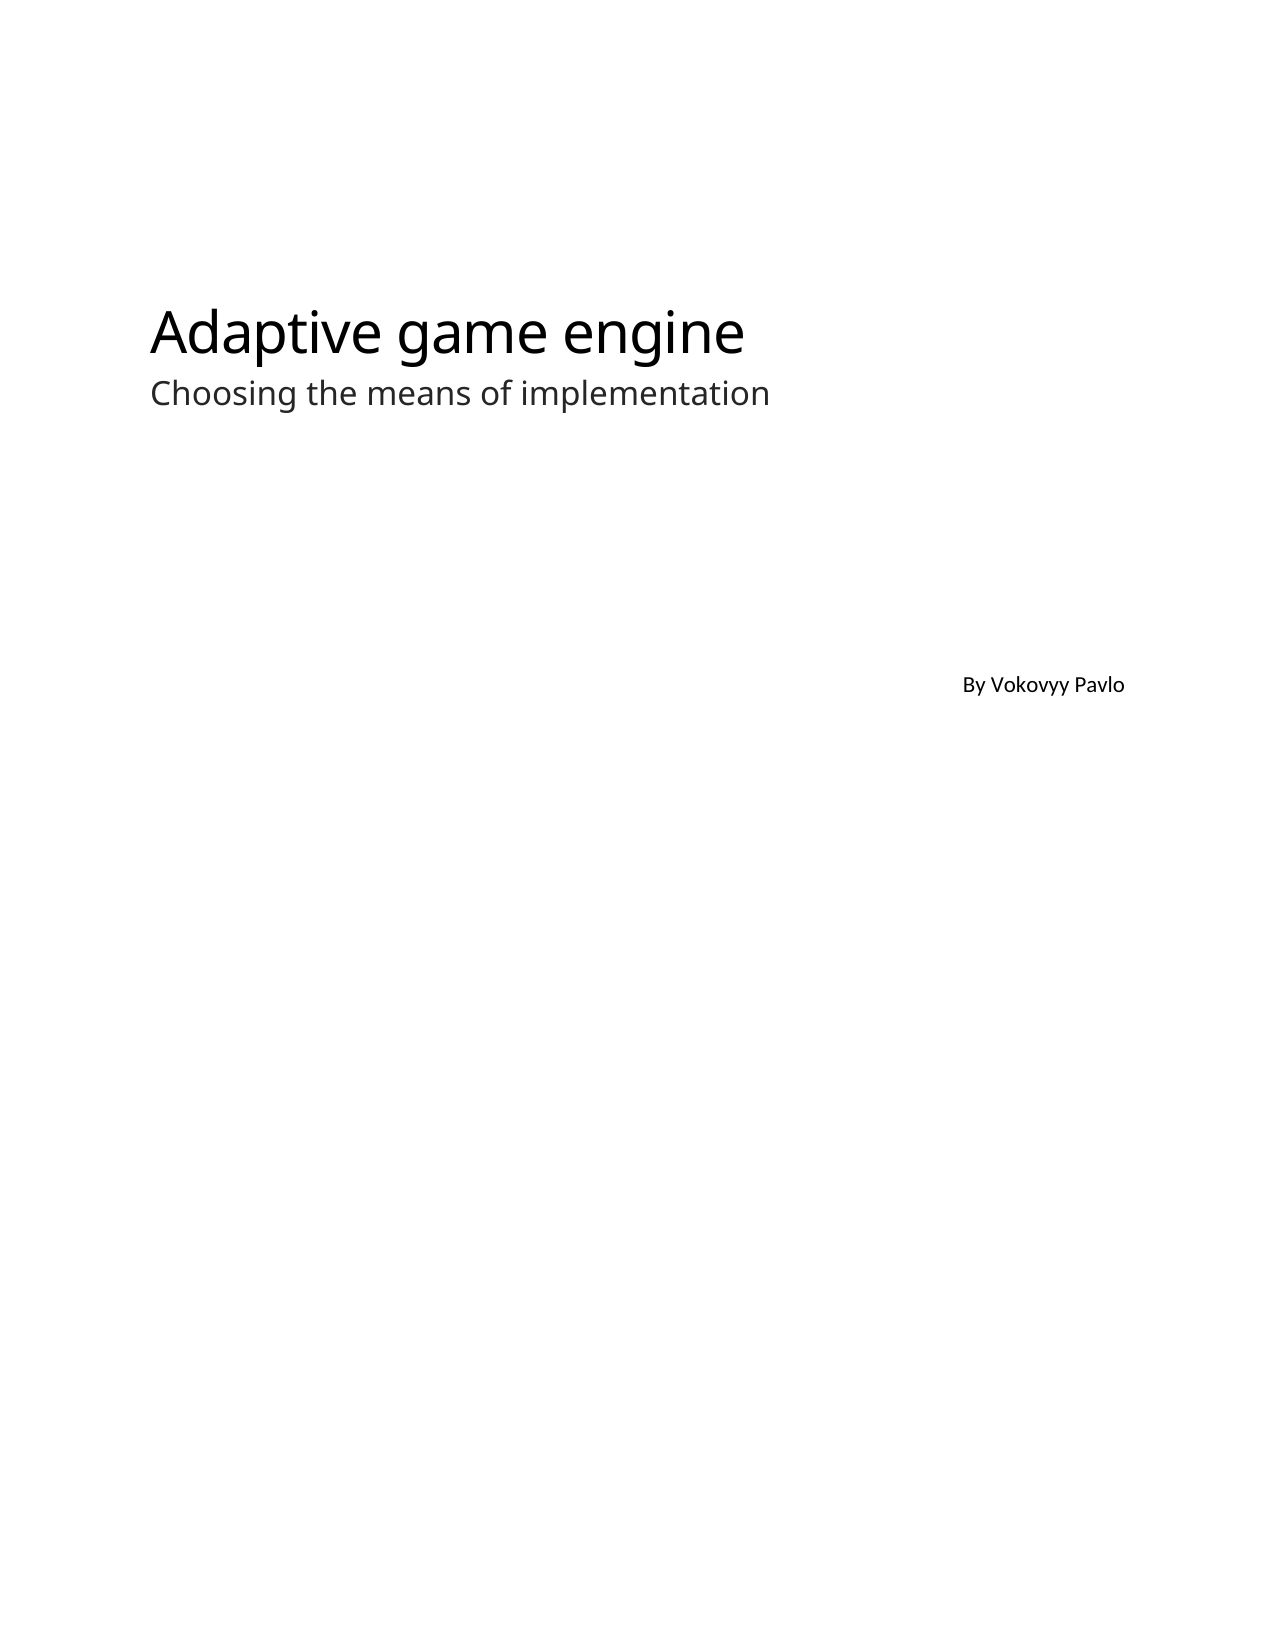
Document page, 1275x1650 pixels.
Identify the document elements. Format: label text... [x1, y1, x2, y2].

title Adaptive game engine [150, 291, 1125, 370]
text By Vokovyy Pavlo [150, 670, 1125, 698]
text Choosing the means of implementation [150, 370, 1125, 416]
